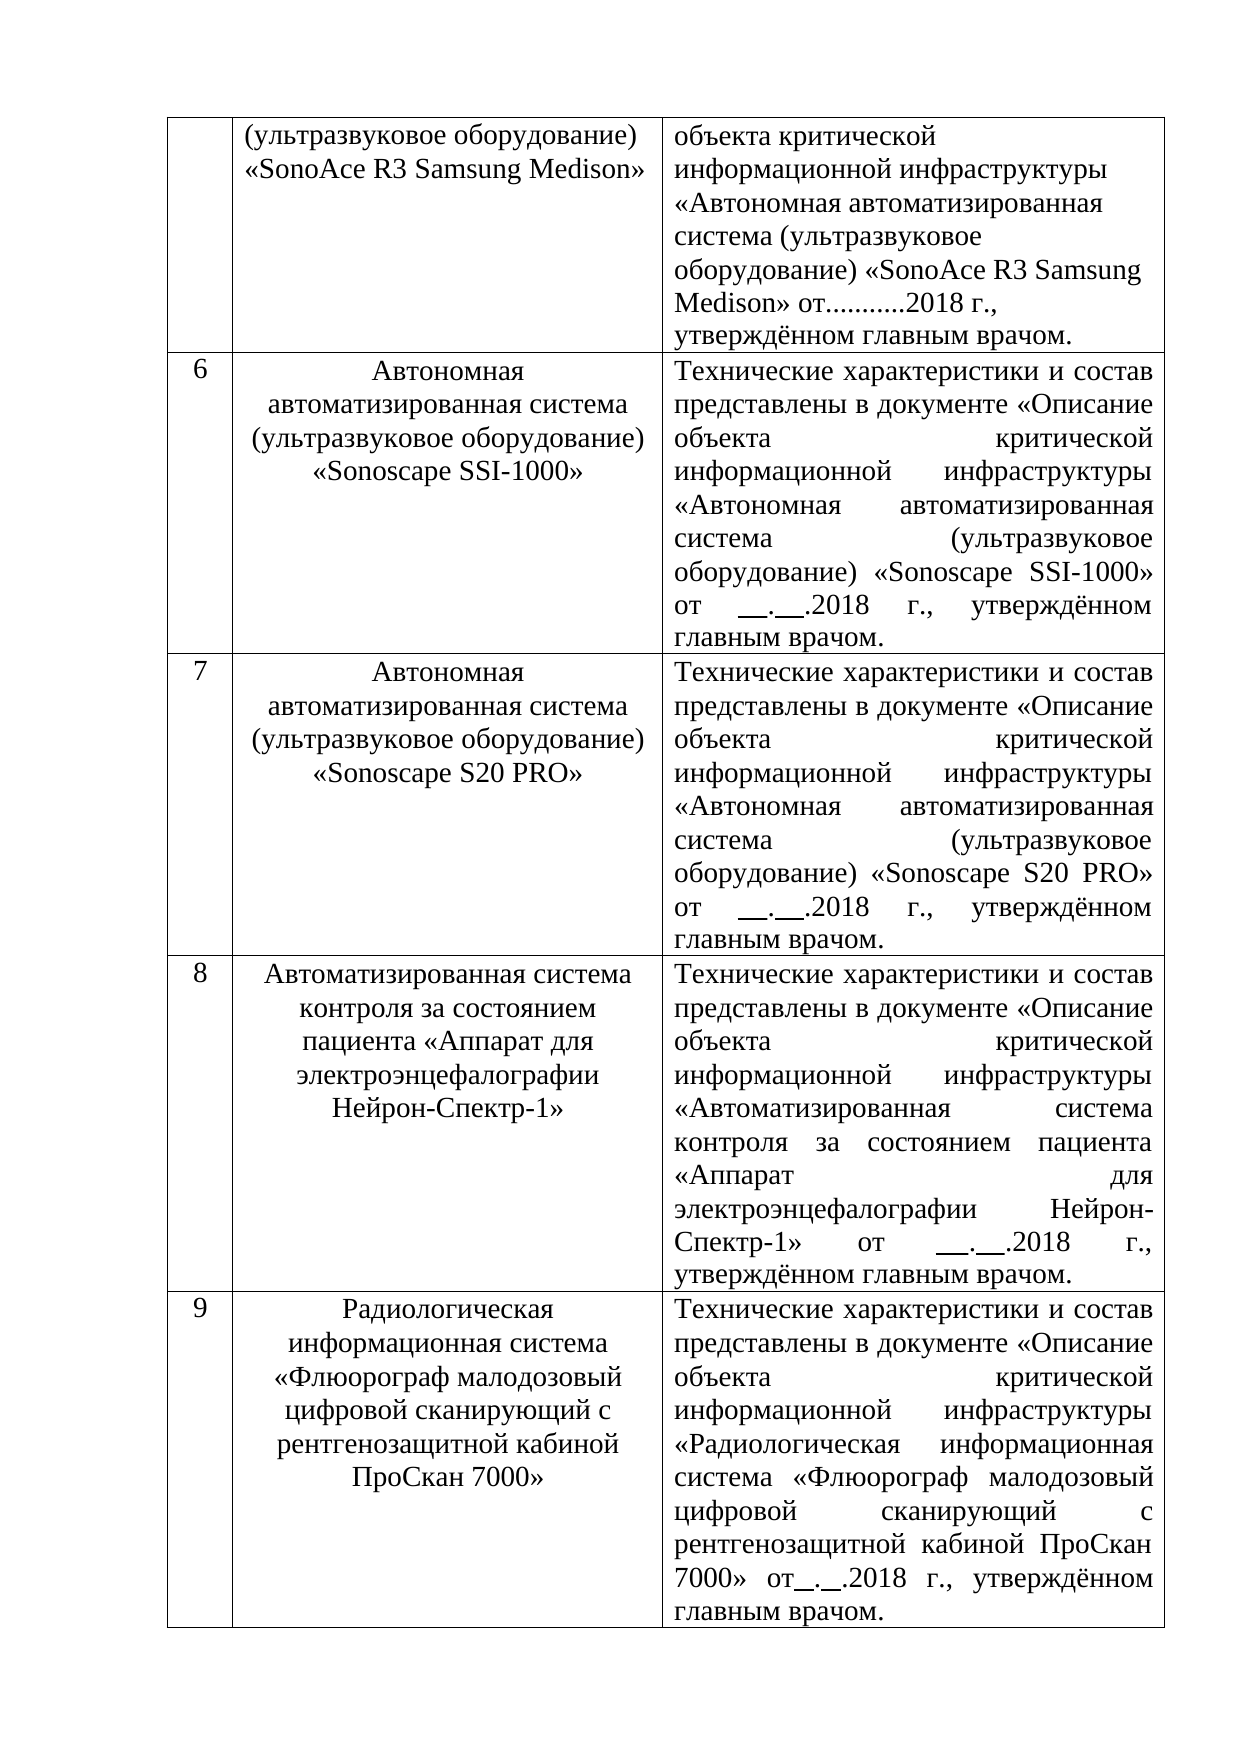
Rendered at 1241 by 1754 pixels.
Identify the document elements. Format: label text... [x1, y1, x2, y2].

table_cell 8 [168, 956, 232, 1291]
table_cell Технические характеристики и состав представлены в документе «Описание объекта критической информационной инфраструктуры «Автономная автоматизированная система (ультразвуковое оборудование) «Sonoscape SSI-1000» от . .2018 г., утверждённом главным врачом. [663, 353, 1164, 653]
table_cell Технические характеристики и состав представлены в документе «Описание объекта критической информационной инфраструктуры «Автоматизированная система контроля за состоянием пациента «Аппарат для электроэнцефалографии Нейрон- Спектр-1» от . .2018 г., утверждённом главным врачом. [663, 956, 1164, 1291]
table_cell 9 [168, 1292, 232, 1627]
table_cell Автономная автоматизированная система (ультразвуковое оборудование) «Sonoscape SSI-1000» [233, 353, 662, 653]
table_header объекта критической информационной инфраструктуры «Автономная автоматизированная система (ультразвуковое оборудование) «SonoAce R3 Samsung Medison» от 2018 г., утверждённом главным врачом. [663, 118, 1164, 352]
table_cell Технические характеристики и состав представлены в документе «Описание объекта критической информационной инфраструктуры «Автономная автоматизированная система (ультразвуковое оборудование) «Sonoscape S20 PRO» от . .2018 г., утверждённом главным врачом. [663, 654, 1164, 955]
table_header [168, 118, 232, 352]
table_cell 7 [168, 654, 232, 955]
table_cell Автономная автоматизированная система (ультразвуковое оборудование) «Sonoscape S20 PRO» [233, 654, 662, 955]
table_cell Технические характеристики и состав представлены в документе «Описание объекта критической информационной инфраструктуры «Радиологическая информационная система «Флюорограф малодозовый цифровой сканирующий с рентгенозащитной кабиной ПроСкан 7000» от . .2018 г., утверждённом главным врачом. [663, 1292, 1164, 1627]
table_cell Радиологическая информационная система «Флюорограф малодозовый цифровой сканирующий с рентгенозащитной кабиной ПроСкан 7000» [233, 1292, 662, 1627]
table_cell Автоматизированная система контроля за состоянием пациента «Аппарат для электроэнцефалографии Нейрон-Спектр-1» [233, 956, 662, 1291]
table_header (ультразвуковое оборудование) «SonoAce R3 Samsung Medison» [233, 118, 662, 352]
table_cell 6 [168, 353, 232, 653]
